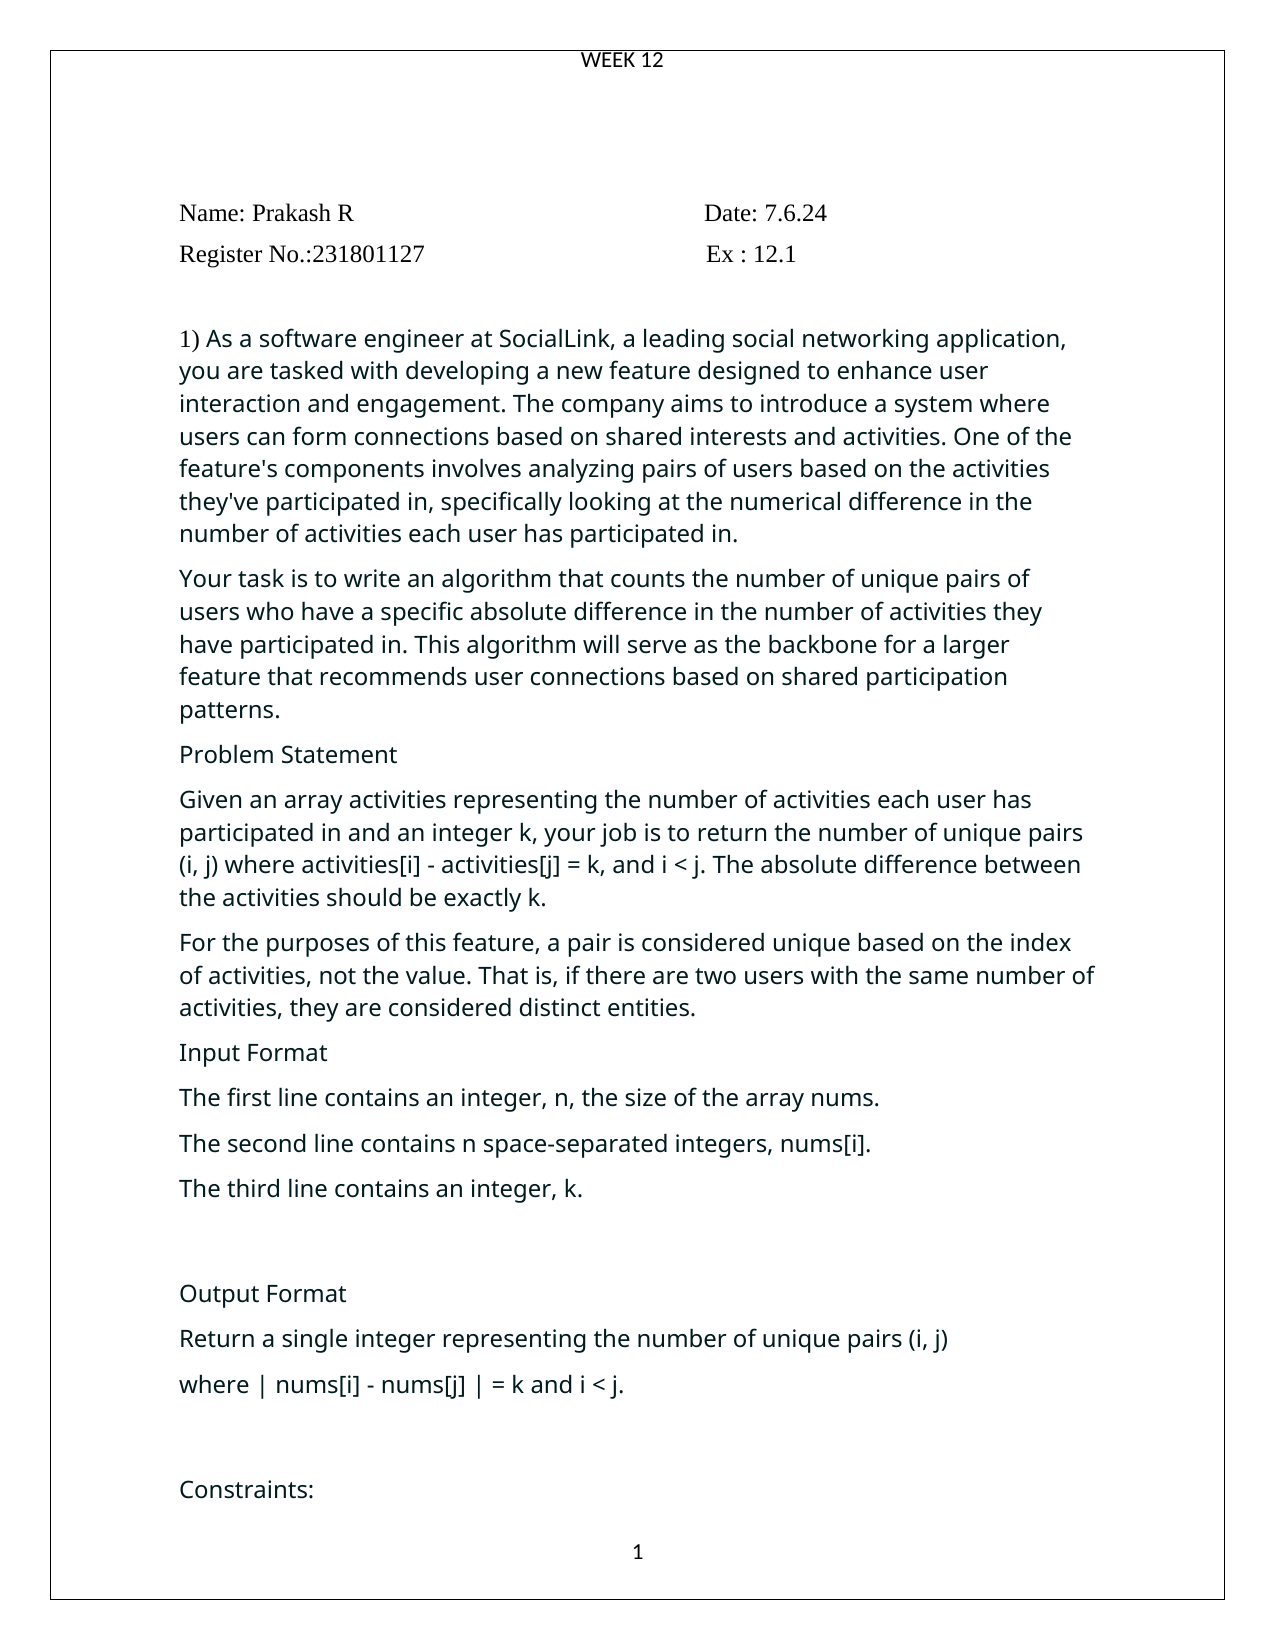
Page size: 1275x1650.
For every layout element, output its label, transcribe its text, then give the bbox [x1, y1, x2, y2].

text Problem Statement [179, 738, 1096, 770]
text 1) As a software engineer at SocialLink, a leading social networking application, you are tasked with developing a new feature designed to enhance user interaction and engagement. The company aims to introduce a system where users can form connections based on shared interests and activities. One of the feature's components involves analyzing pairs of users based on the activities they've participated in, specifically looking at the numerical difference in the number of activities each user has participated in. [179, 322, 1096, 550]
text For the purposes of this feature, a pair is considered unique based on the index of activities, not the value. That is, if there are two users with the same number of activities, they are considered distinct entities. [179, 926, 1096, 1024]
text Given an array activities representing the number of activities each user has participated in and an integer k, your job is to return the number of unique pairs (i, j) where activities[i] - activities[j] = k, and i < j. The absolute difference between the activities should be exactly k. [179, 783, 1096, 913]
text The first line contains an integer, n, the size of the array nums. [179, 1081, 1096, 1114]
text Return a single integer representing the number of unique pairs (i, j) [179, 1322, 1096, 1355]
text where | nums[i] - nums[j] | = k and i < j. [179, 1367, 1096, 1400]
text The third line contains an integer, k. [179, 1171, 1096, 1204]
text Your task is to write an algorithm that counts the number of unique pairs of users who have a specific absolute difference in the number of activities they have participated in. This algorithm will serve as the backbone for a larger feature that recommends user connections based on shared participation patterns. [179, 562, 1096, 725]
text The second line contains n space-separated integers, nums[i]. [179, 1126, 1096, 1159]
text Register No.:231801127 Ex : 12.1 [179, 239, 1096, 268]
text Input Format [179, 1036, 1096, 1069]
text Output Format [179, 1277, 1096, 1310]
text Constraints: [179, 1473, 1096, 1506]
text Name: Prakash R Date: 7.6.24 [179, 198, 1096, 227]
